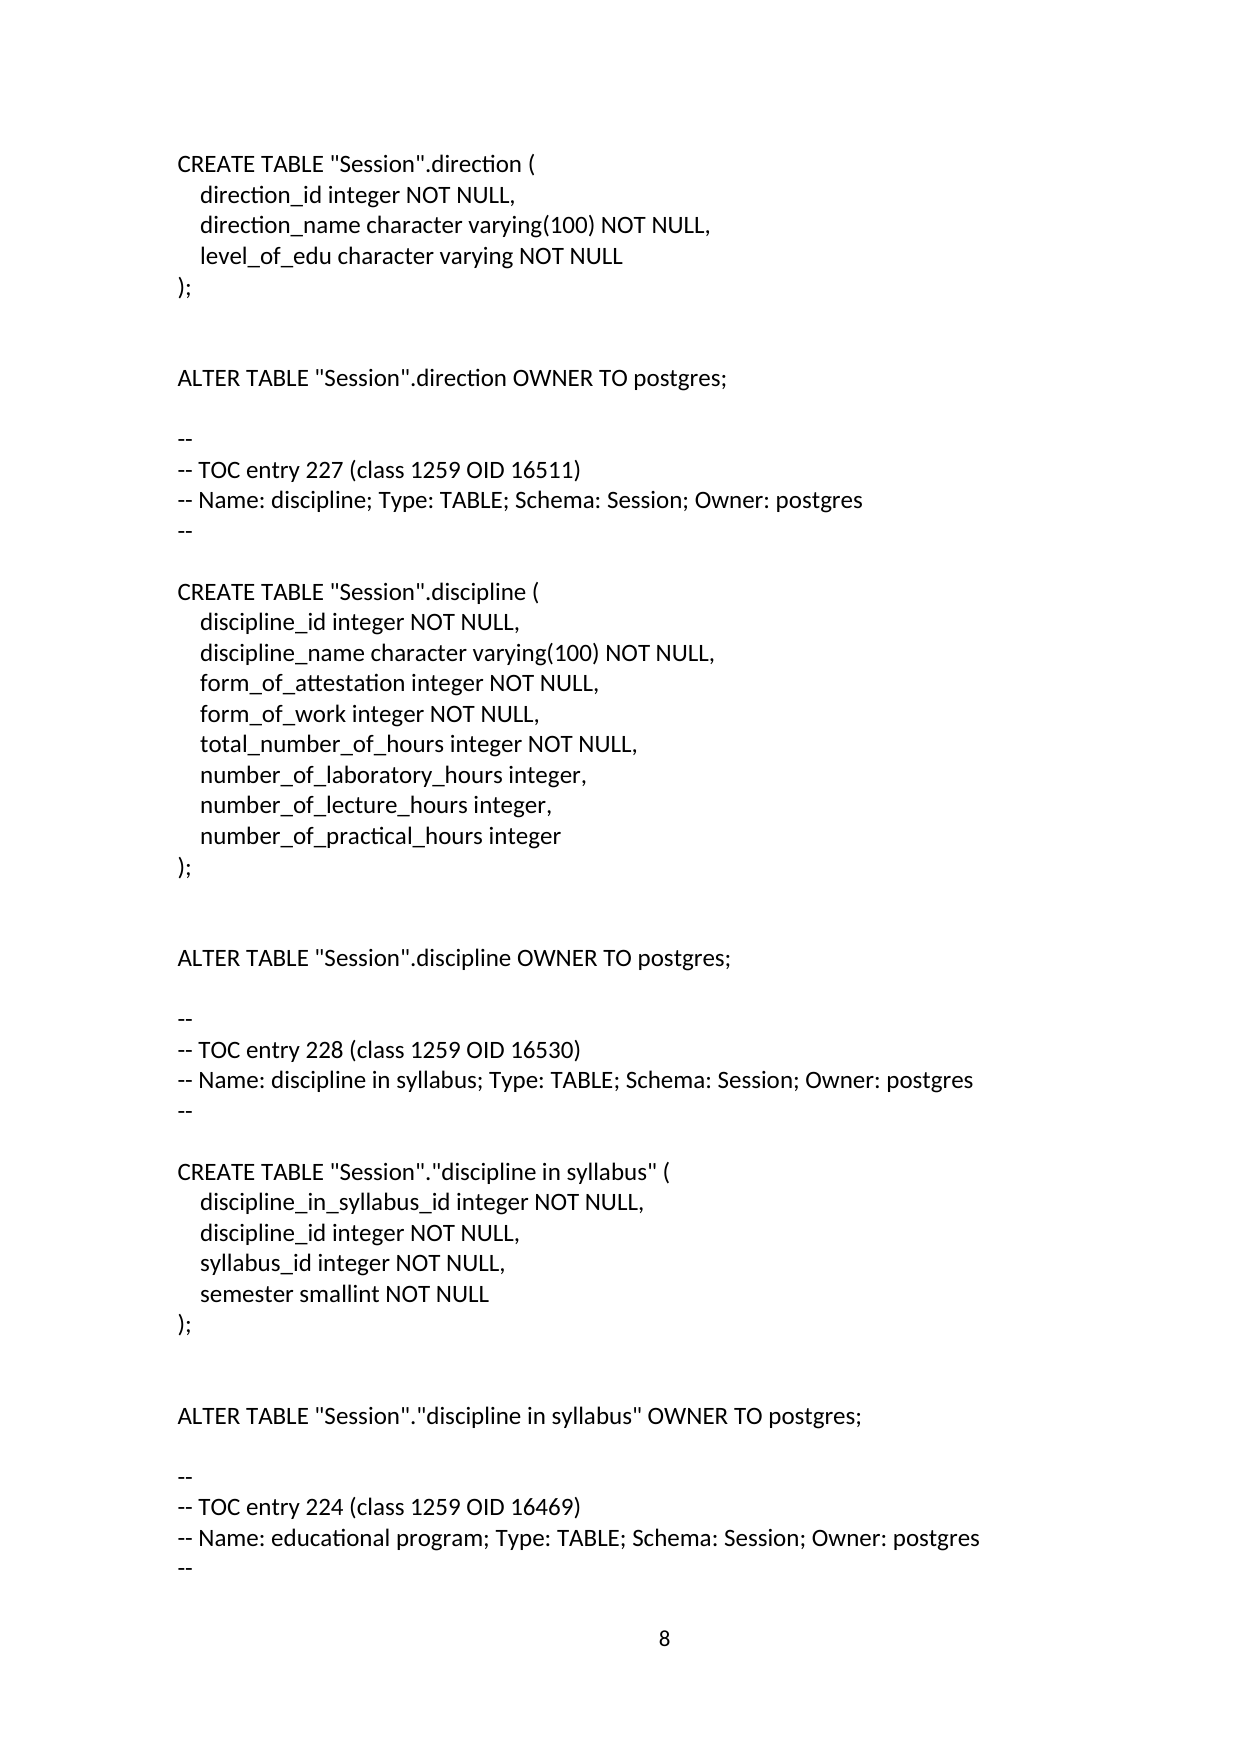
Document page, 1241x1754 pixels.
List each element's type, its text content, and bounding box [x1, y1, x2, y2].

text ); [177, 851, 1152, 881]
text -- TOC entry 227 (class 1259 OID 16511) [177, 454, 1152, 484]
text -- [177, 515, 1152, 545]
text CREATE TABLE "Session".direction ( [177, 149, 1152, 179]
text number_of_practical_hours integer [177, 820, 1152, 851]
text number_of_laboratory_hours integer, [177, 759, 1152, 789]
text -- TOC entry 224 (class 1259 OID 16469) [177, 1492, 1152, 1522]
text -- Name: discipline in syllabus; Type: TABLE; Schema: Session; Owner: postgres [177, 1064, 1152, 1095]
text -- TOC entry 228 (class 1259 OID 16530) [177, 1034, 1152, 1064]
text syllabus_id integer NOT NULL, [177, 1247, 1152, 1278]
text -- Name: discipline; Type: TABLE; Schema: Session; Owner: postgres [177, 484, 1152, 515]
text ALTER TABLE "Session".discipline OWNER TO postgres; [177, 942, 1152, 973]
text -- [177, 423, 1152, 454]
text discipline_id integer NOT NULL, [177, 606, 1152, 637]
text form_of_attestation integer NOT NULL, [177, 667, 1152, 698]
text -- [177, 1095, 1152, 1125]
text number_of_lecture_hours integer, [177, 789, 1152, 820]
text form_of_work integer NOT NULL, [177, 698, 1152, 728]
text -- Name: educational program; Type: TABLE; Schema: Session; Owner: postgres [177, 1522, 1152, 1553]
text ); [177, 271, 1152, 301]
text total_number_of_hours integer NOT NULL, [177, 728, 1152, 759]
text CREATE TABLE "Session".discipline ( [177, 576, 1152, 606]
text discipline_name character varying(100) NOT NULL, [177, 637, 1152, 667]
text CREATE TABLE "Session"."discipline in syllabus" ( [177, 1156, 1152, 1186]
text -- [177, 1003, 1152, 1034]
text direction_id integer NOT NULL, [177, 179, 1152, 210]
text -- [177, 1461, 1152, 1492]
text level_of_edu character varying NOT NULL [177, 240, 1152, 271]
text ); [177, 1308, 1152, 1339]
text ALTER TABLE "Session"."discipline in syllabus" OWNER TO postgres; [177, 1400, 1152, 1431]
text discipline_id integer NOT NULL, [177, 1217, 1152, 1247]
text -- [177, 1553, 1152, 1583]
text direction_name character varying(100) NOT NULL, [177, 210, 1152, 240]
text ALTER TABLE "Session".direction OWNER TO postgres; [177, 362, 1152, 393]
text semester smallint NOT NULL [177, 1278, 1152, 1308]
text discipline_in_syllabus_id integer NOT NULL, [177, 1186, 1152, 1217]
